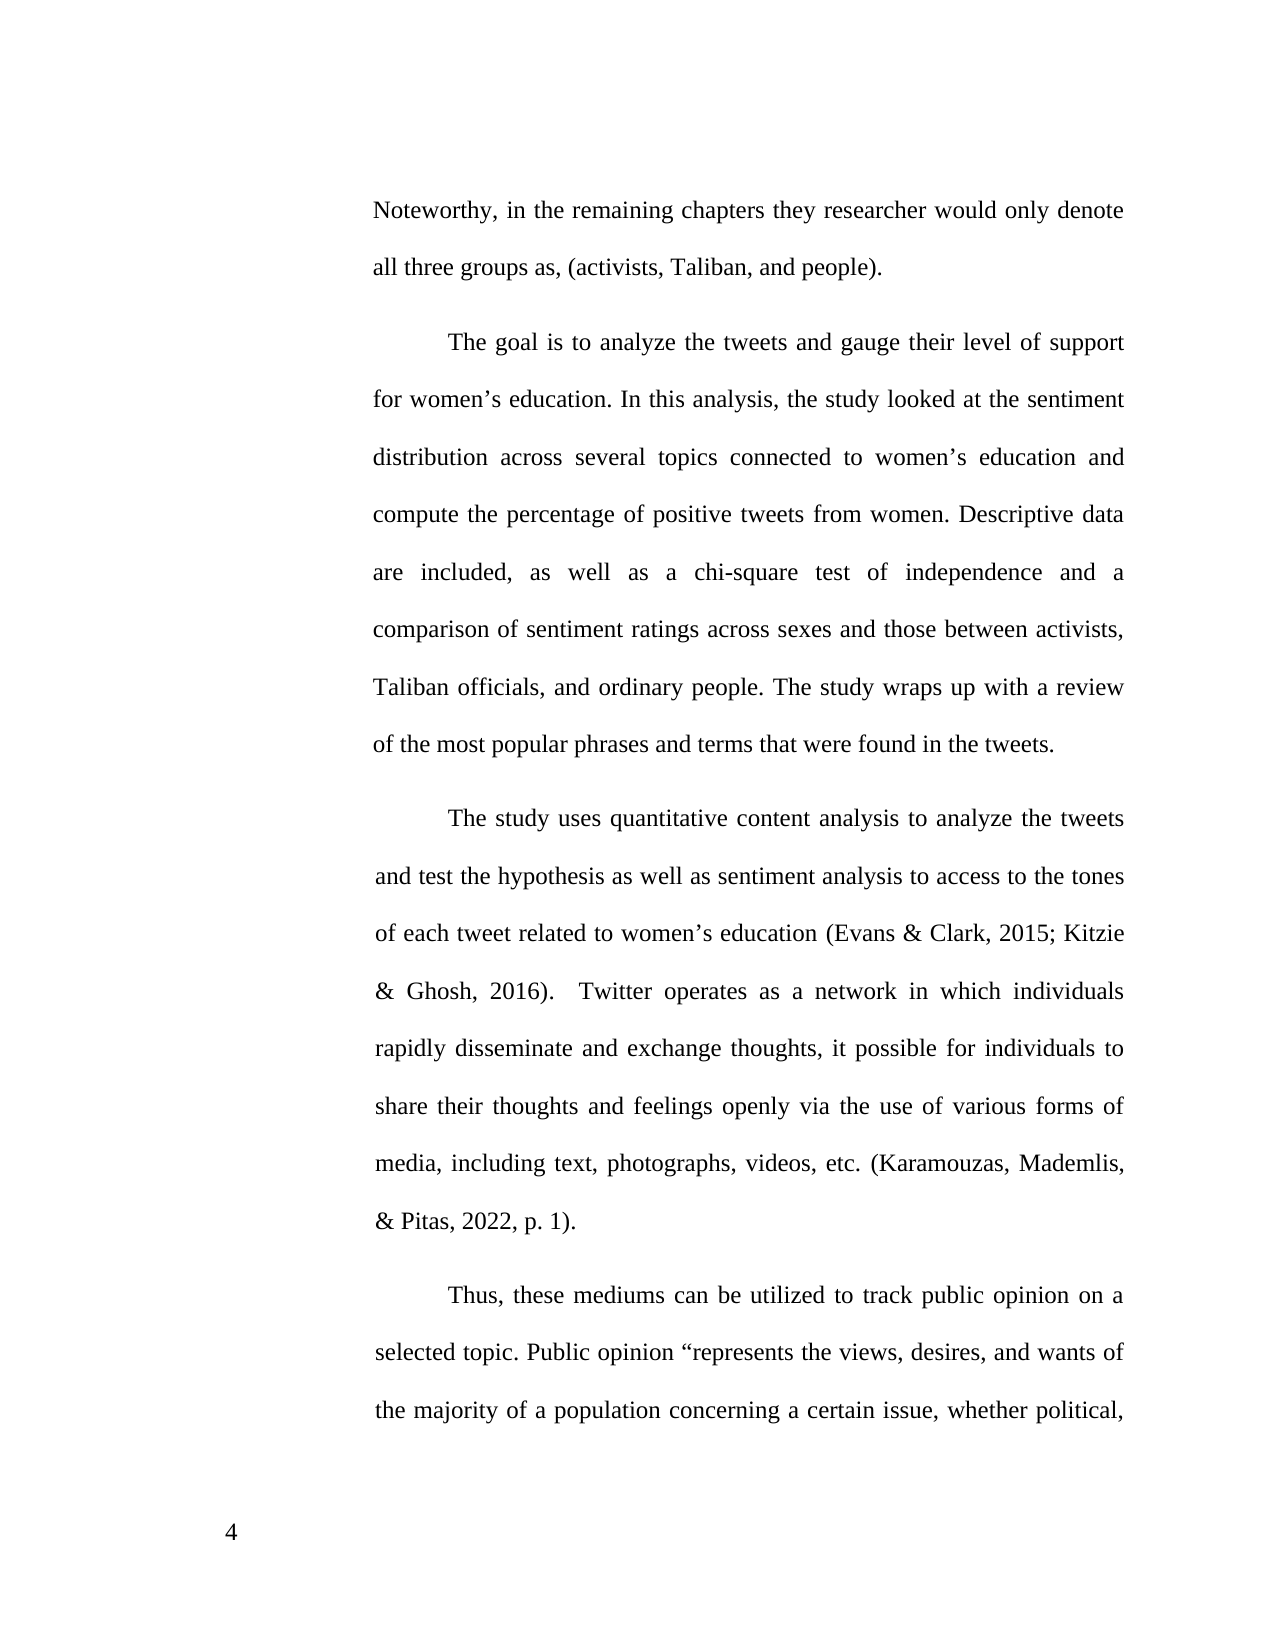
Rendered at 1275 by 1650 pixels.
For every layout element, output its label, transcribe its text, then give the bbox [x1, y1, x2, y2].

text The goal is to analyze the tweets and gauge their level of support for women’s education. In this analysis, the study looked at the sentiment distribution across several topics connected to women’s education and compute the percentage of positive tweets from women. Descriptive data are included, as well as a chi-square test of independence and a comparison of sentiment ratings across sexes and those between activists, Taliban officials, and ordinary people. The study wraps up with a review of the most popular phrases and terms that were found in the tweets. [373, 327, 1125, 758]
text The study uses quantitative content analysis to analyze the tweets and test the hypothesis as well as sentiment analysis to access to the tones of each tweet related to women’s education. Twitter operates as a network in which individuals rapidly disseminate and exchange thoughts, it possible for individuals to share their thoughts and feelings openly via the use of various forms of media, including text, photographs, videos, etc.. [375, 803, 1125, 1234]
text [375, 1280, 1125, 1424]
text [373, 195, 1125, 281]
